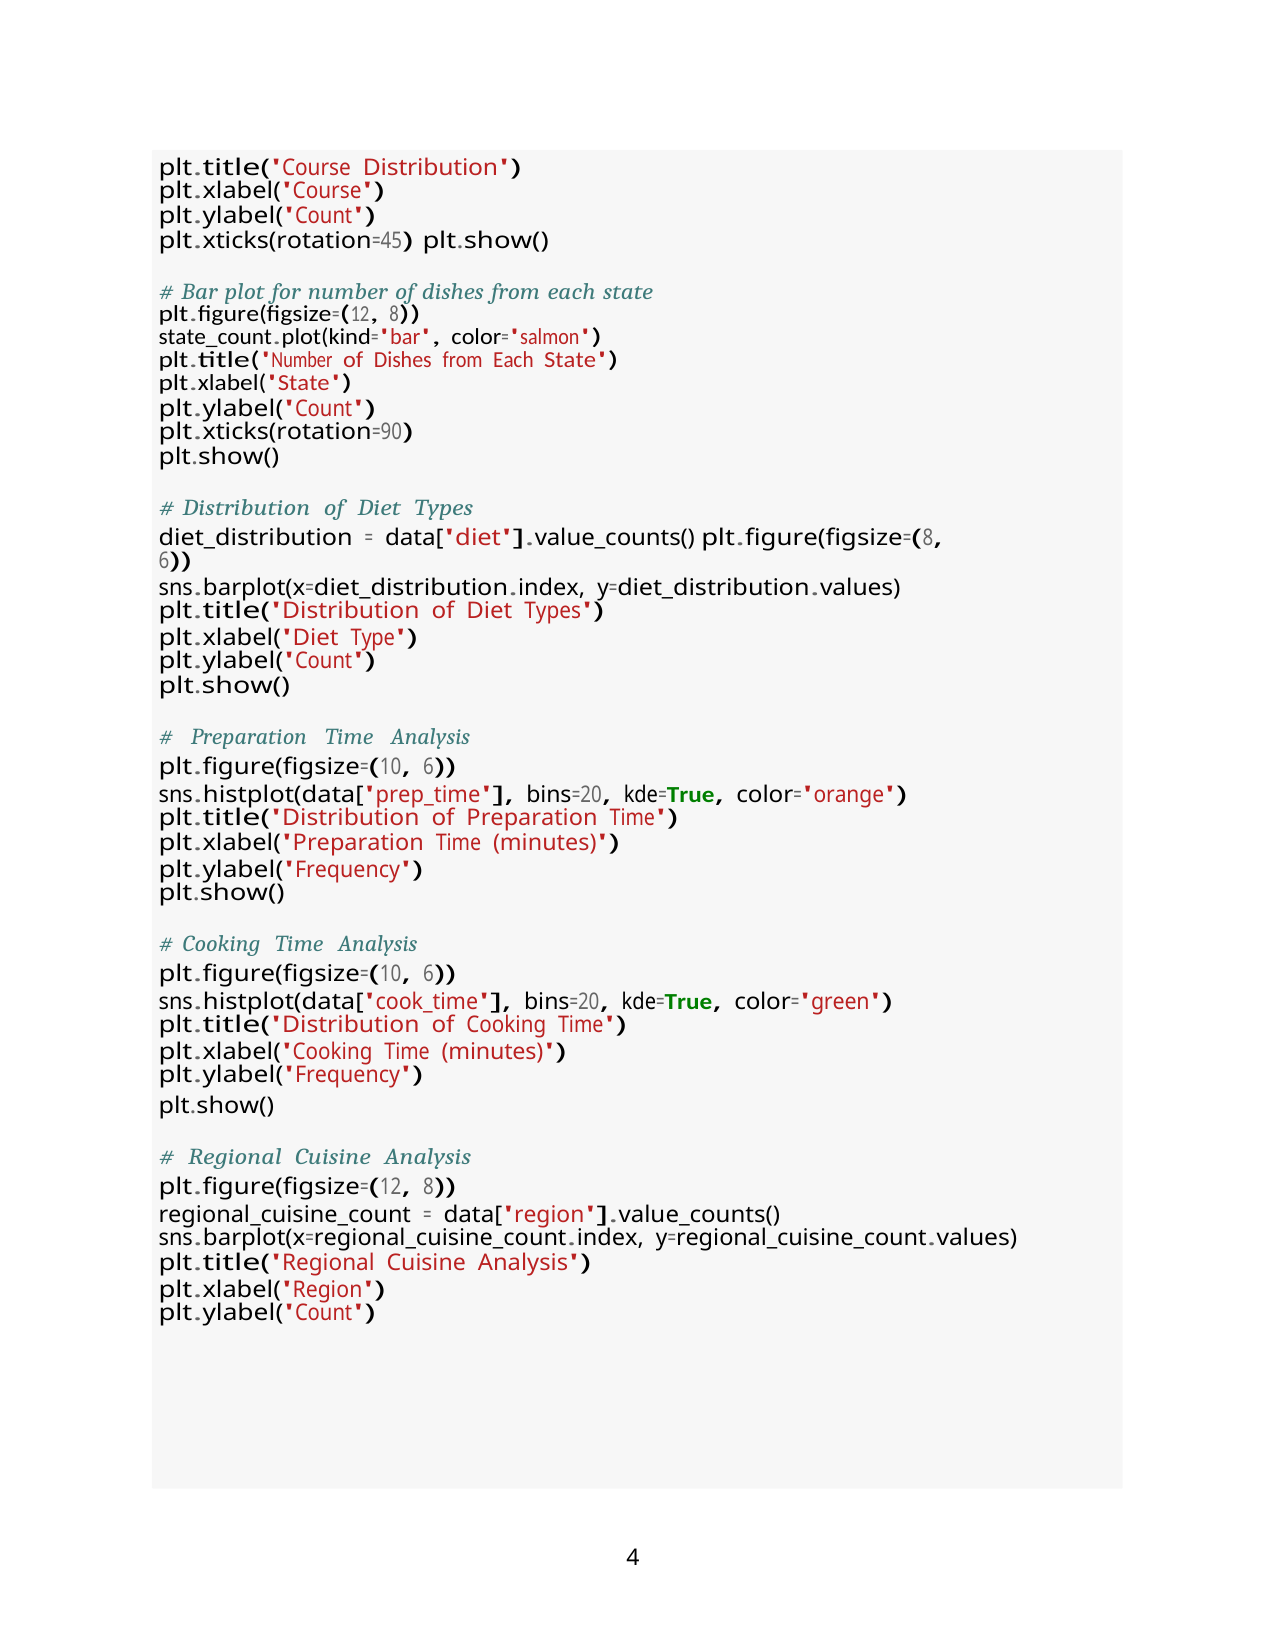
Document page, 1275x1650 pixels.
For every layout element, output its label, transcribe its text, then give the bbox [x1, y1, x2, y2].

text # Cooking Time Analysis [158, 931, 1137, 957]
text plt.figure(figsize=(10, 6)) [158, 957, 1137, 987]
text plt.figure(figsize=(12, 8)) [158, 1170, 1137, 1201]
text # Regional Cuisine Analysis [158, 1144, 1137, 1170]
text plt.show() [158, 1089, 1137, 1119]
text # Distribution of Diet Types [158, 495, 1137, 521]
text sns.barplot(x=diet_distribution.index, y=diet_distribution.values) plt.title('Distribution of Diet Types') [158, 575, 946, 625]
text # Bar plot for number of dishes from each state plt.figure(figsize=(12, 8)) state_count.plot(kind='bar', color='salmon') plt.title('Number of Dishes from Each State') plt.xlabel('State') [158, 283, 708, 396]
text # Preparation Time Analysis [158, 724, 1137, 750]
text regional_cuisine_count = data['region'].value_counts() sns.barplot(x=regional_cuisine_count.index, y=regional_cuisine_count.values) plt.title('Regional Cuisine Analysis') [158, 1202, 1066, 1277]
text plt.xlabel('Diet Type') plt.ylabel('Count') plt.show() [158, 625, 433, 700]
text plt.xlabel('Region') plt.ylabel('Count') [158, 1277, 399, 1327]
text sns.histplot(data['cook_time'], bins=20, kde=True, color='green') plt.title('Distribution of Cooking Time') [158, 989, 934, 1039]
text plt.figure(figsize=(10, 6)) [158, 750, 1137, 781]
text sns.histplot(data['prep_time'], bins=20, kde=True, color='orange') plt.title('Distribution of Preparation Time') plt.xlabel('Preparation Time (minutes)') [158, 782, 946, 857]
text diet_distribution = data['diet'].value_counts() plt.figure(figsize=(8, 6)) [158, 525, 946, 575]
text plt.xlabel('Cooking Time (minutes)') plt.ylabel('Frequency') [158, 1039, 708, 1089]
text plt.ylabel('Count') plt.xticks(rotation=90) plt.show() [158, 396, 435, 471]
text plt.ylabel('Frequency') plt.show() [158, 857, 435, 907]
text plt.title('Course Distribution') plt.xlabel('Course') plt.ylabel('Count') plt.xticks(rotation=45) plt.show() [158, 156, 562, 256]
